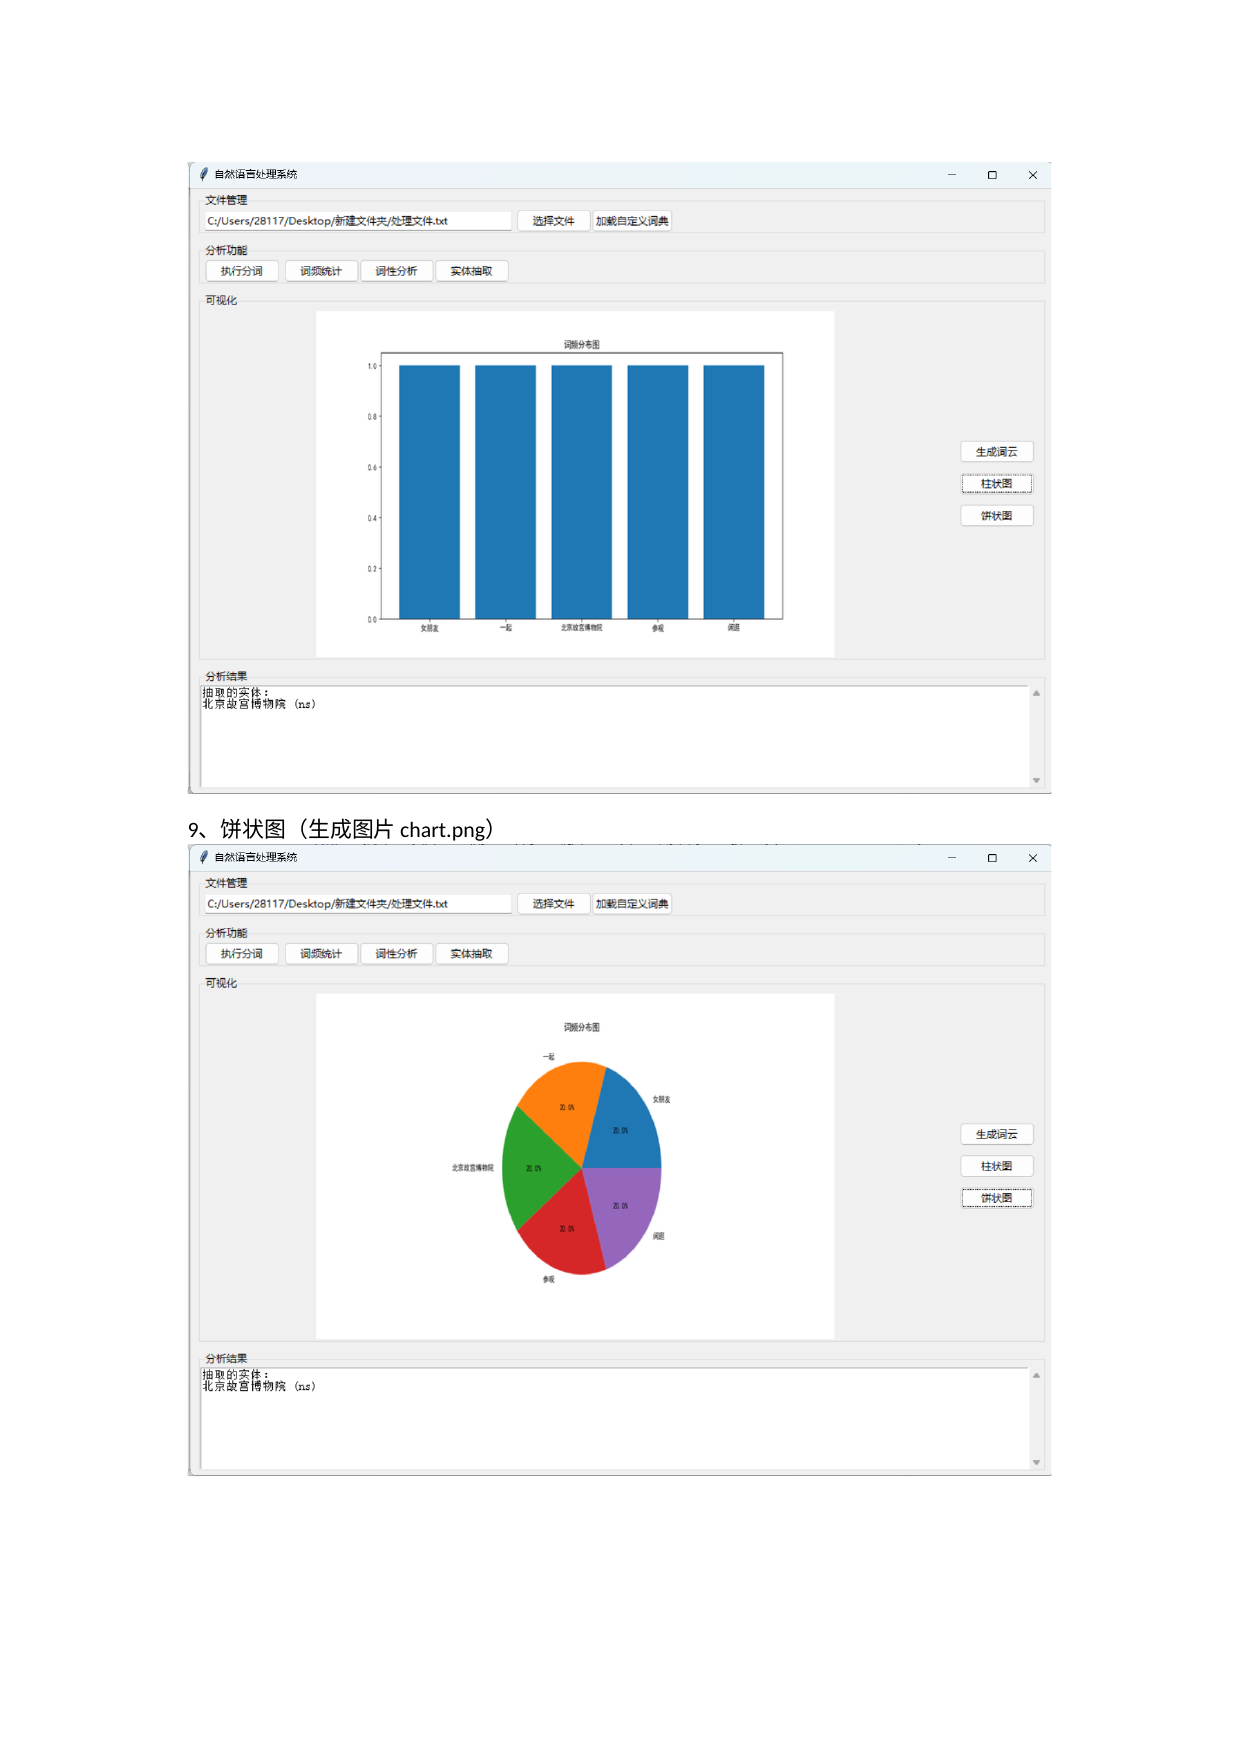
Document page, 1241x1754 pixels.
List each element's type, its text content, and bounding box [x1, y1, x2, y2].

picture [187, 162, 1052, 794]
picture [187, 844, 1052, 1476]
list 饼状图（生成图片chart.png） [187, 812, 1053, 844]
